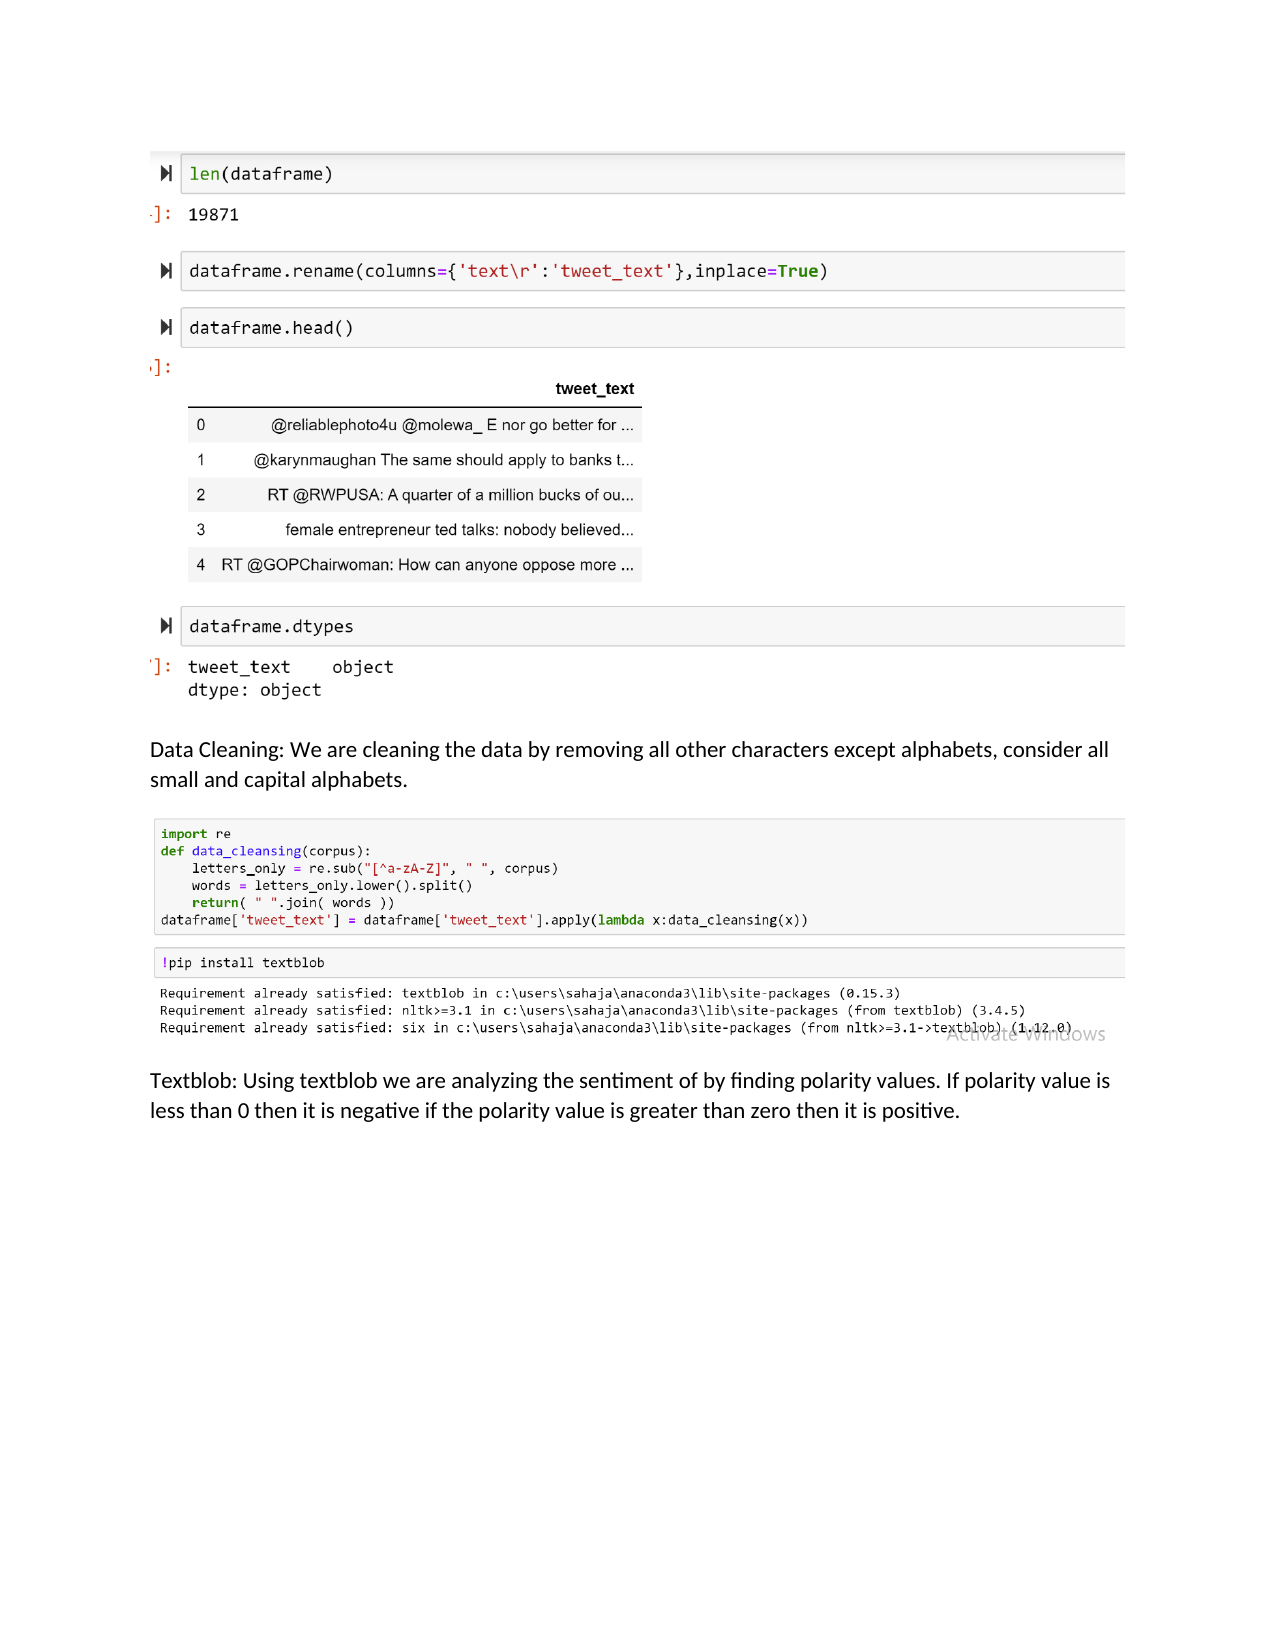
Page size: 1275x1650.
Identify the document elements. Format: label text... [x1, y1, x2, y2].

text Textblob: Using textblob we are analyzing the sentiment of by finding polarity values. If polarity value is less than 0 then it is negative if the polarity value is greater than zero then it is positive. [150, 1066, 1125, 1124]
text Data Cleaning: We are cleaning the data by removing all other characters except alphabets, consider all small and capital alphabets. [150, 735, 1125, 793]
picture [150, 812, 1125, 1047]
picture [150, 150, 1125, 717]
